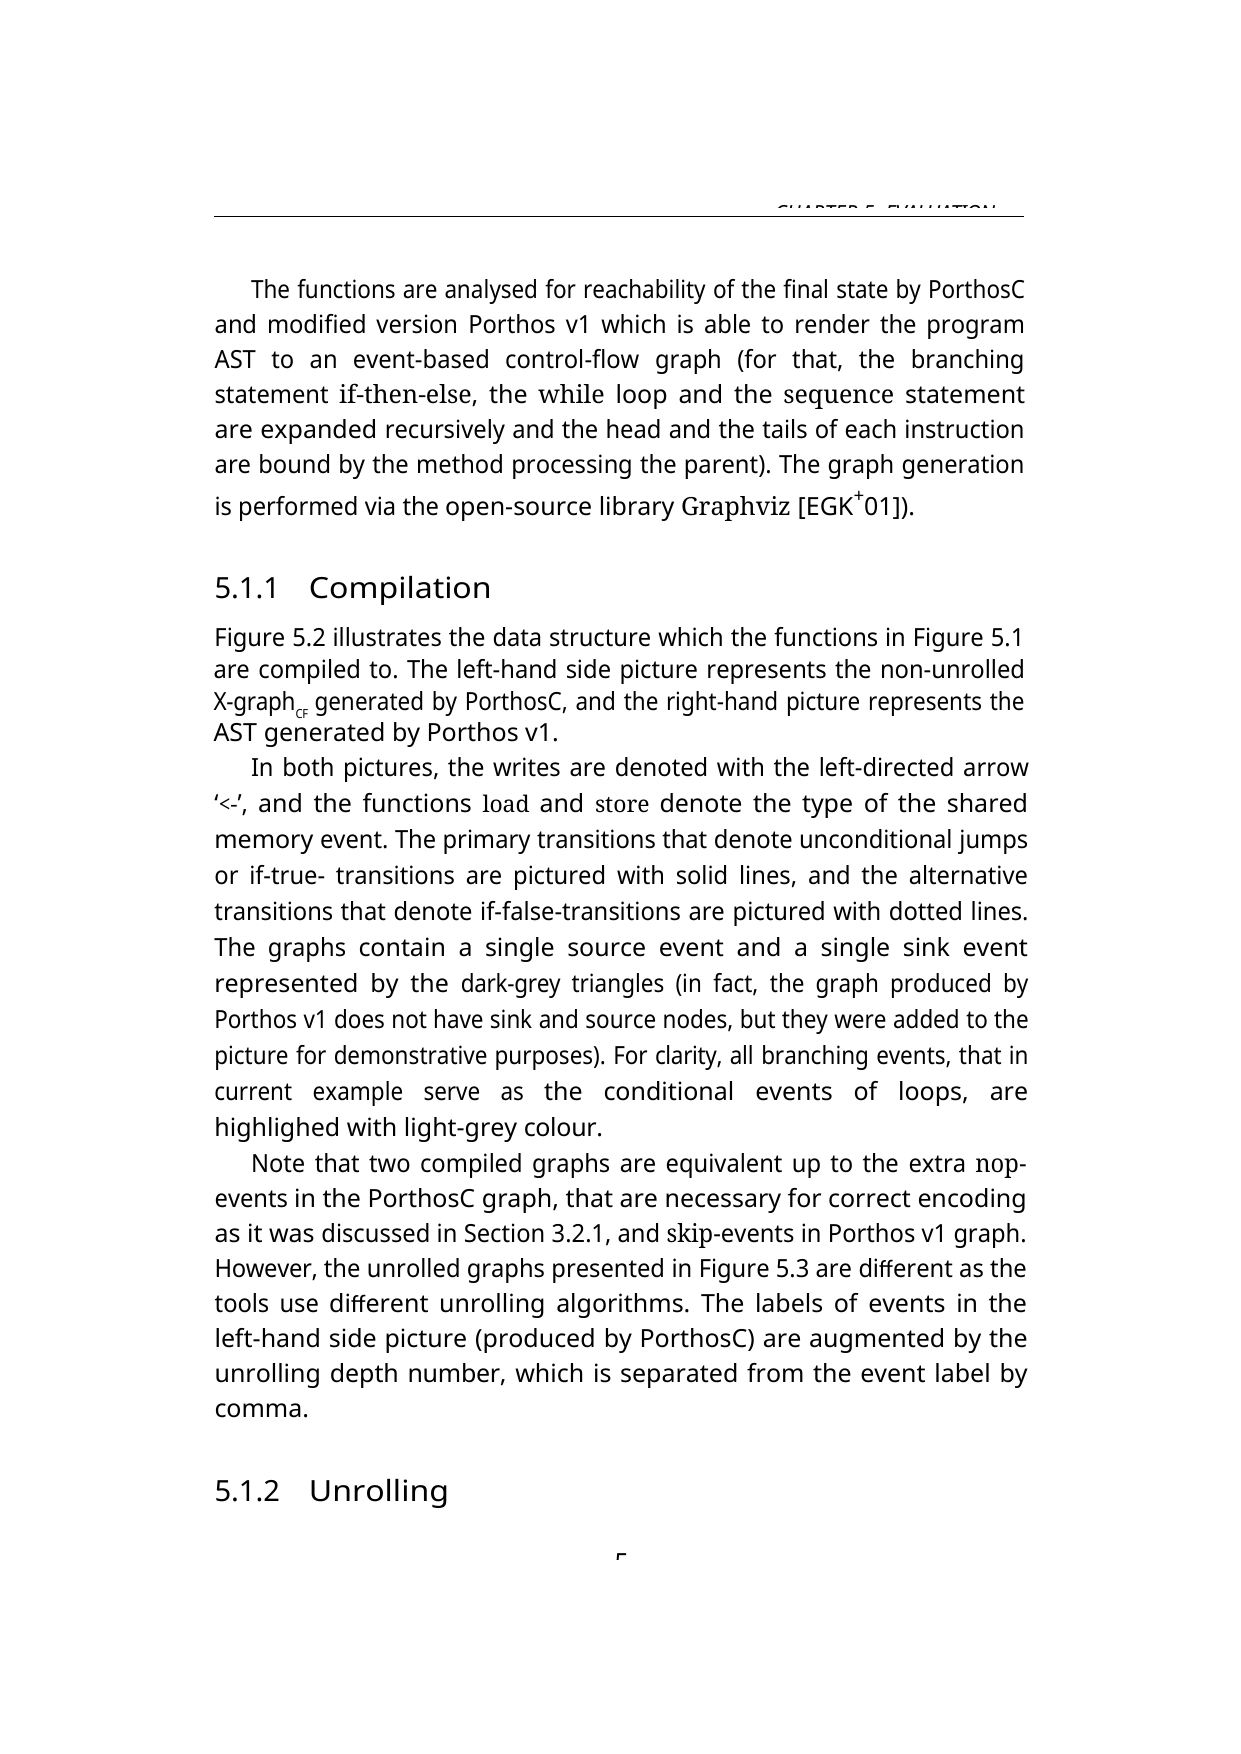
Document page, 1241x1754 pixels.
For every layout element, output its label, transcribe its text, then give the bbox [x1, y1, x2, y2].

text The functions are analysed for reachability of the final state by PorthosC and modified version Porthos v1 which is able to render the program AST to an event-based control-flow graph (for that, the branching statement if-then-else, the while loop and the sequence statement are expanded recursively and the head and the tails of each instruction are bound by the method processing the parent). The graph generation is performed via the open-source library Graphviz [EGK+01]). [214, 272, 1025, 522]
text In both pictures, the writes are denoted with the left-directed arrow ‘<-’, and the functions load and store denote the type of the shared memory event. The primary transitions that denote unconditional jumps or if-true- transitions are pictured with solid lines, and the alternative transitions that denote if-false-transitions are pictured with dotted lines. The graphs contain a single source event and a single sink event represented by the dark-grey triangles (in fact, the graph produced by Porthos v1 does not have sink and source nodes, but they were added to the picture for demonstrative purposes). For clarity, all branching events, that in current example serve as the conditional events of loops, are highlighed with light-grey colour. [214, 749, 1029, 1144]
text Figure 5.2 illustrates the data structure which the functions in Figure 5.1 are compiled to. The left-hand side picture represents the non-unrolled X-graphCF generated by PorthosC, and the right-hand picture represents the AST generated by Porthos v1. [213, 621, 1025, 748]
text Note that two compiled graphs are equivalent up to the extra nop-events in the PorthosC graph, that are necessary for correct encoding as it was discussed in Section 3.2.1, and skip-events in Porthos v1 graph. However, the unrolled graphs presented in Figure 5.3 are different as the tools use different unrolling algorithms. The labels of events in the left-hand side picture (produced by PorthosC) are augmented by the unrolling depth number, which is separated from the event label by comma. [214, 1146, 1027, 1425]
subtitle Unrolling [214, 1470, 1088, 1510]
subtitle Compilation [214, 568, 1088, 607]
